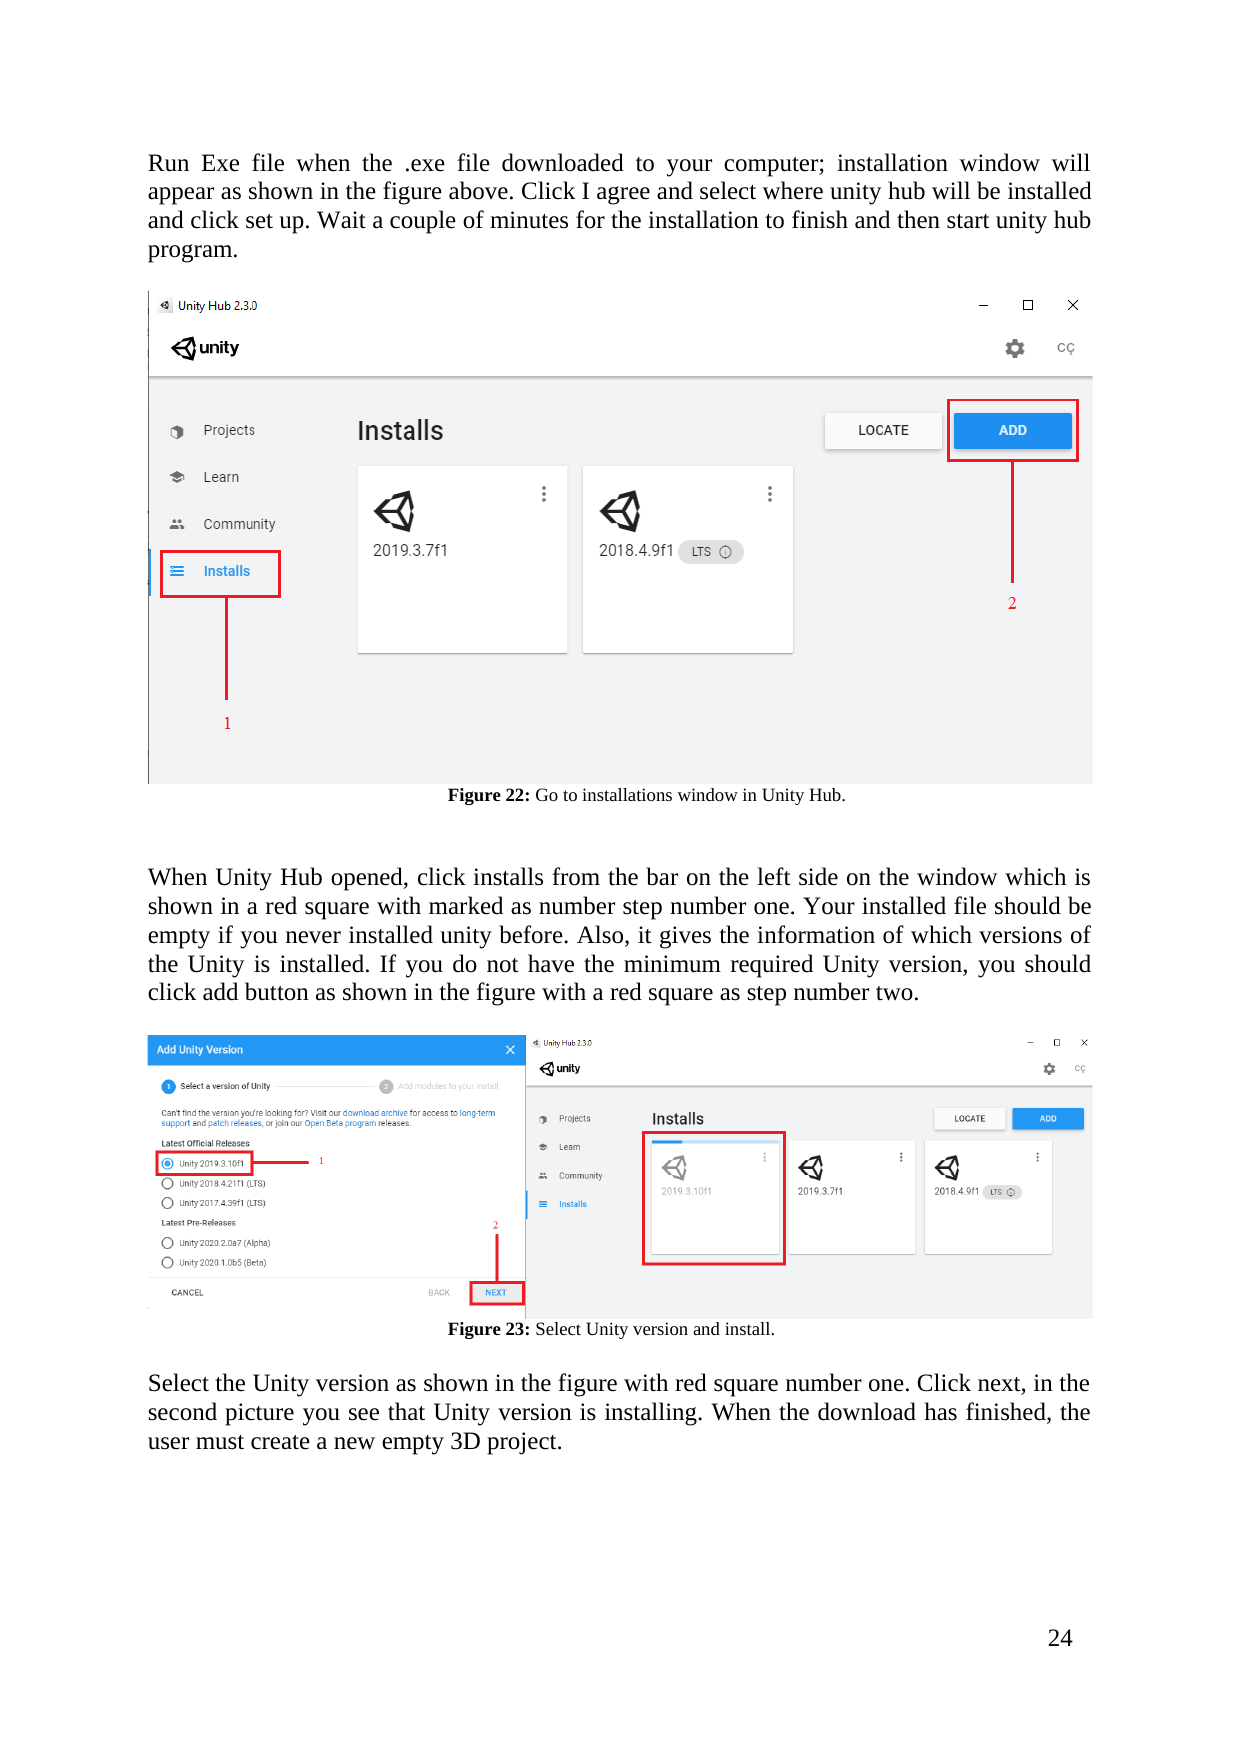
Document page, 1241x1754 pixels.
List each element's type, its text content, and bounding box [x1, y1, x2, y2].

text Run Exe file when the .exe file downloaded to your computer; installation window will appear as shown in the figure above. Click I agree and select where unity hub will be installed and click set up. Wait a couple of minutes for the installation to finish and then start unity hub program. [148, 148, 1092, 263]
text Figure 22: Go to installations window in Unity Hub. [373, 784, 1092, 805]
picture [147, 291, 1093, 784]
text Figure 23: Select Unity version and install. [373, 1319, 1092, 1340]
text When Unity Hub opened, click installs from the bar on the left side on the window which is shown in a red square with marked as number step number one. Your installed file should be empty if you never installed unity before. Also, it gives the information of which versions of the Unity is installed. If you do not have the minimum required Unity version, you should click add button as shown in the figure with a red square as step number two. [148, 862, 1092, 1006]
picture [147, 1035, 1093, 1319]
text Select the Unity version as shown in the figure with red square number one. Click next, in the second picture you see that Unity version is installing. When the download has finished, the user must create a new empty 3D project. [148, 1368, 1092, 1455]
